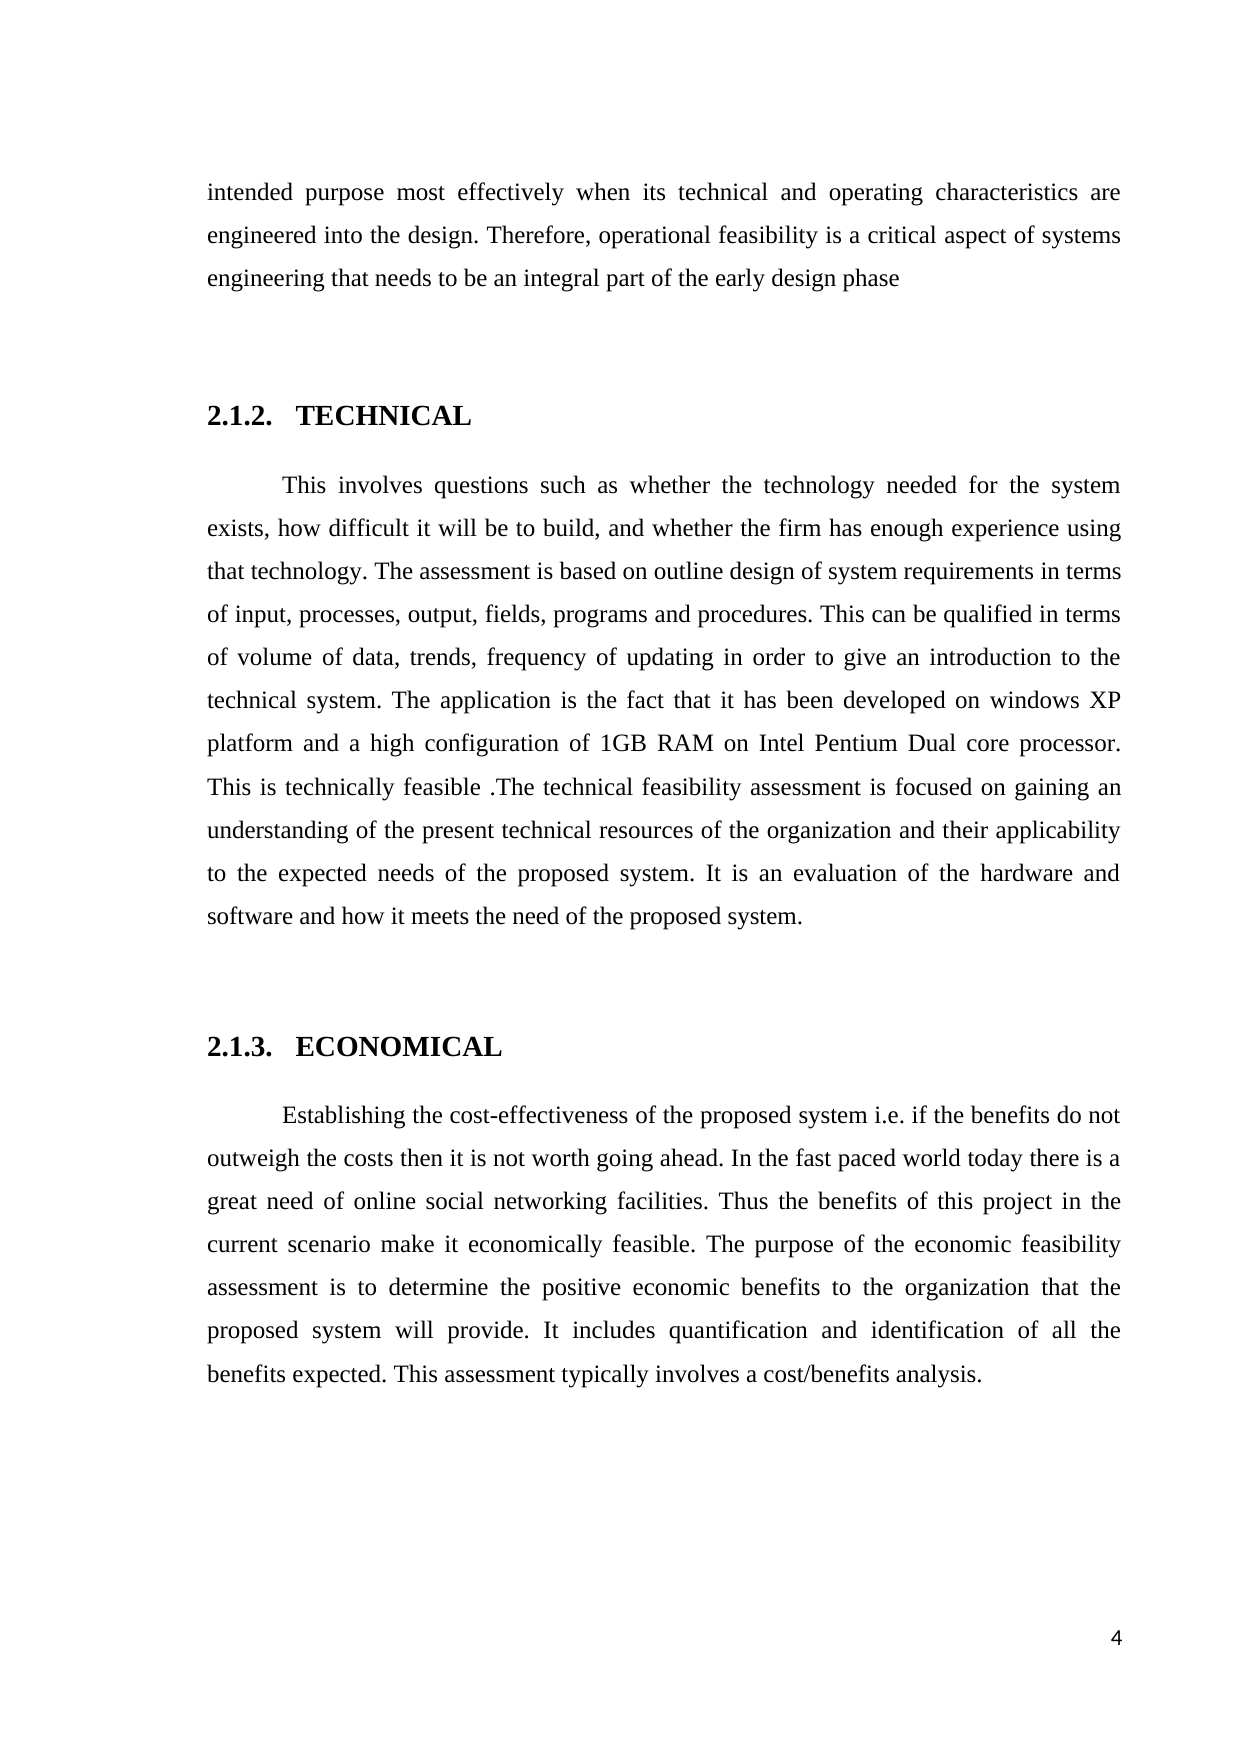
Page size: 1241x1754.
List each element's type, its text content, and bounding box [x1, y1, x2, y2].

text 2.1.2. TECHNICAL [207, 398, 1122, 432]
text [207, 177, 1122, 292]
text 2.1.3. ECONOMICAL [207, 1029, 1122, 1062]
text This involves questions such as whether the technology needed for the system exists, how difficult it will be to build, and whether the firm has enough experience using that technology. The assessment is based on outline design of system requirements in terms of input, processes, output, fields, programs and procedures. This can be qualified in terms of volume of data, trends, frequency of updating in order to give an introduction to the technical system. The application is the fact that it has been developed on windows XP platform and a high configuration of 1GB RAM on Intel Pentium Dual core processor. This is technically feasible .The technical feasibility assessment is focused on gaining an understanding of the present technical resources of the organization and their applicability to the expected needs of the proposed system. It is an evaluation of the hardware and software and how it meets the need of the proposed system. [207, 470, 1122, 930]
text Establishing the cost-effectiveness of the proposed system i.e. if the benefits do not outweigh the costs then it is not worth going ahead. In the fast paced world today there is a great need of online social networking facilities. Thus the benefits of this project in the current scenario make it economically feasible. The purpose of the economic feasibility assessment is to determine the positive economic benefits to the organization that the proposed system will provide. It includes quantification and identification of all the benefits expected. This assessment typically involves a cost/benefits analysis. [207, 1100, 1122, 1387]
